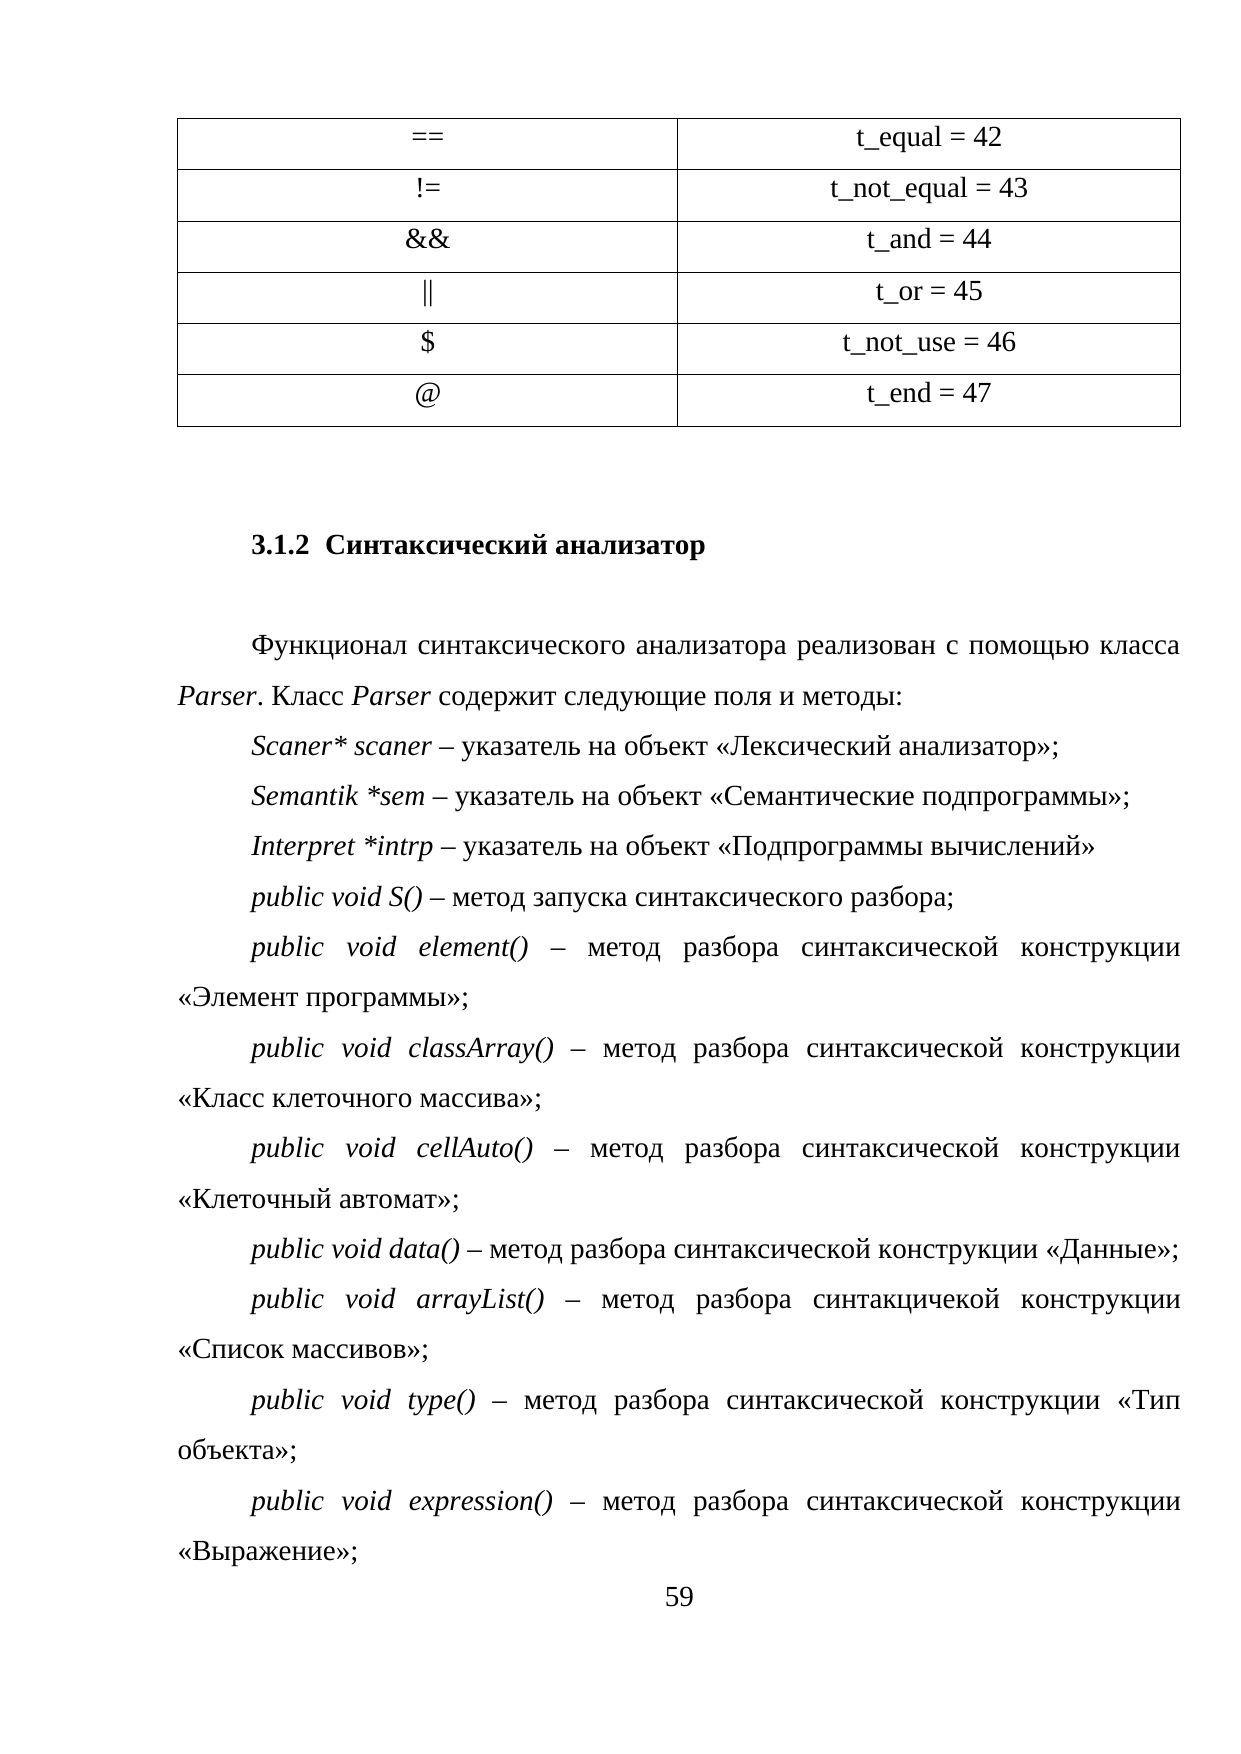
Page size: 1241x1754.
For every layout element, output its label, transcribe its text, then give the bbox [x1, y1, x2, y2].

text public void arrayList() – метод разбора синтакцичекой конструкции «Список массивов»; [177, 1281, 1181, 1365]
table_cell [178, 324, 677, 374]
list Синтаксический анализатор [177, 527, 1181, 561]
text Функционал синтаксического анализатора реализован с помощью класса Parser. Класс Parser содержит следующие поля и методы: [177, 627, 1181, 711]
text Scaner* scaner – указатель на объект «Лексический анализатор»; [177, 728, 1181, 761]
text public void classArray() – метод разбора синтаксической конструкции «Класс клеточного массива»; [177, 1030, 1181, 1114]
text public void data() – метод разбора синтаксической конструкции «Данные»; [177, 1231, 1181, 1264]
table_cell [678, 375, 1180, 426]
text public void element() – метод разбора синтаксической конструкции «Элемент программы»; [177, 929, 1181, 1013]
text public void S() – метод запуска синтаксического разбора; [177, 879, 1181, 912]
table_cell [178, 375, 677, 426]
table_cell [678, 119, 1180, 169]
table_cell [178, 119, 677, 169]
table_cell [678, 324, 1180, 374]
text public void expression() – метод разбора синтаксической конструкции «Выражение»; [177, 1483, 1181, 1566]
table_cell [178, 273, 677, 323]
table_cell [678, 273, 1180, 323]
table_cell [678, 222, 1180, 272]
text Interpret *intrp – указатель на объект «Подпрограммы вычислений» [177, 828, 1181, 862]
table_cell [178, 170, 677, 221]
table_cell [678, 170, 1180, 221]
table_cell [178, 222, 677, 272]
text Semantik *sem – указатель на объект «Семантические подпрограммы»; [177, 778, 1181, 812]
text public void type() – метод разбора синтаксической конструкции «Тип объекта»; [177, 1382, 1181, 1466]
text public void cellAuto() – метод разбора синтаксической конструкции «Клеточный автомат»; [177, 1130, 1181, 1214]
